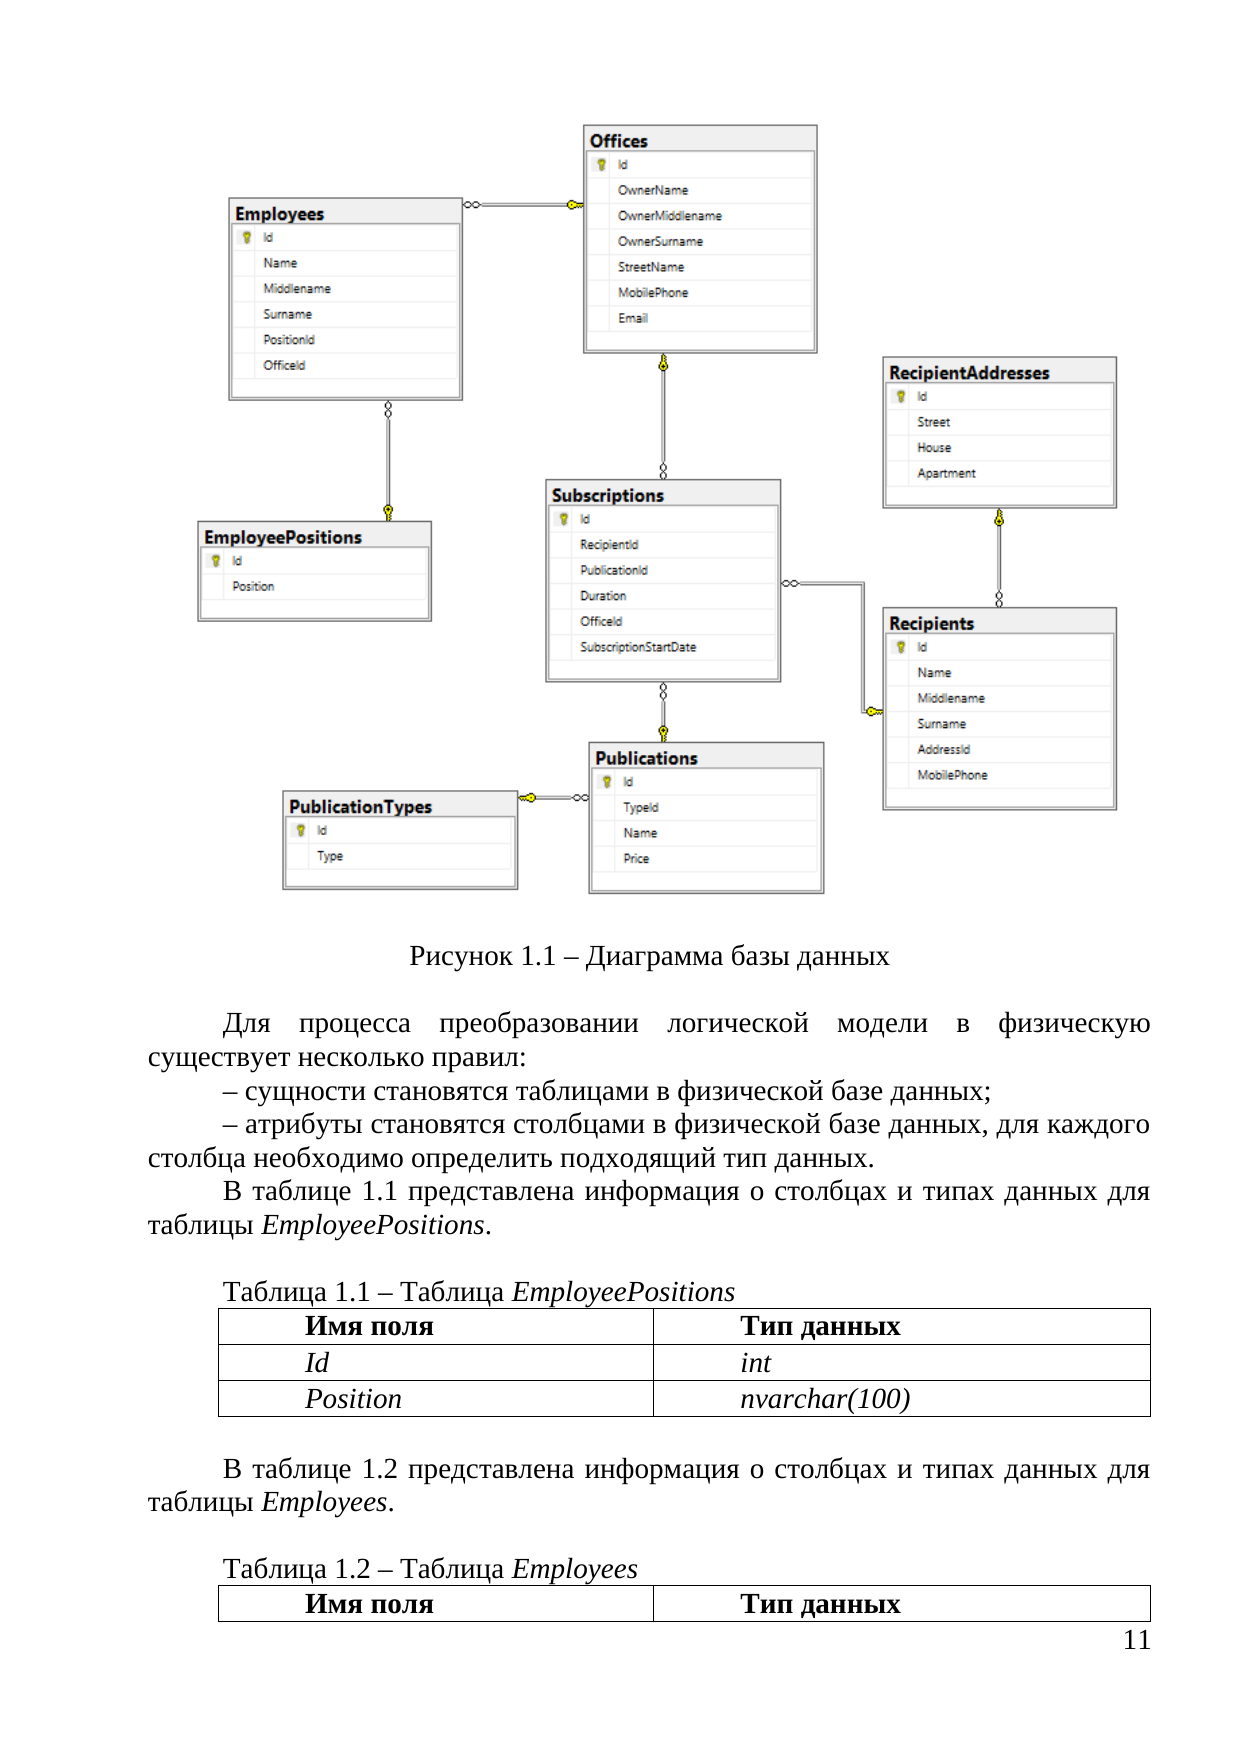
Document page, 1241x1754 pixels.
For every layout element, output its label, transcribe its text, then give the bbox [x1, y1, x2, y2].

text Таблица 1.2 – Таблица Employees [148, 1551, 1152, 1585]
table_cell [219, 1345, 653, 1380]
text – сущности становятся таблицами в физической базе данных; [148, 1073, 1152, 1106]
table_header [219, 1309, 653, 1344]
text Для процесса преобразовании логической модели в физическую существует несколько правил: [148, 1006, 1152, 1073]
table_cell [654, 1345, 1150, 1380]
text Таблица 1.1 – Таблица EmployeePositions [148, 1274, 1152, 1307]
text – атрибуты становятся столбцами в физической базе данных, для каждого столбца необходимо определить подходящий тип данных. [148, 1106, 1152, 1173]
text В таблице 1.2 представлена информация о столбцах и типах данных для таблицы Employees. [148, 1451, 1152, 1518]
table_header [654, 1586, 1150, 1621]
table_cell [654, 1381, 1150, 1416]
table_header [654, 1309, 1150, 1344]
text Рисунок 1.1 – Диаграмма базы данных [148, 938, 1152, 972]
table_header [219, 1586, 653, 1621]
text В таблице 1.1 представлена информация о столбцах и типах данных для таблицы EmployeePositions. [148, 1173, 1152, 1240]
picture [180, 118, 1120, 905]
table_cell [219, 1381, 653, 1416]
